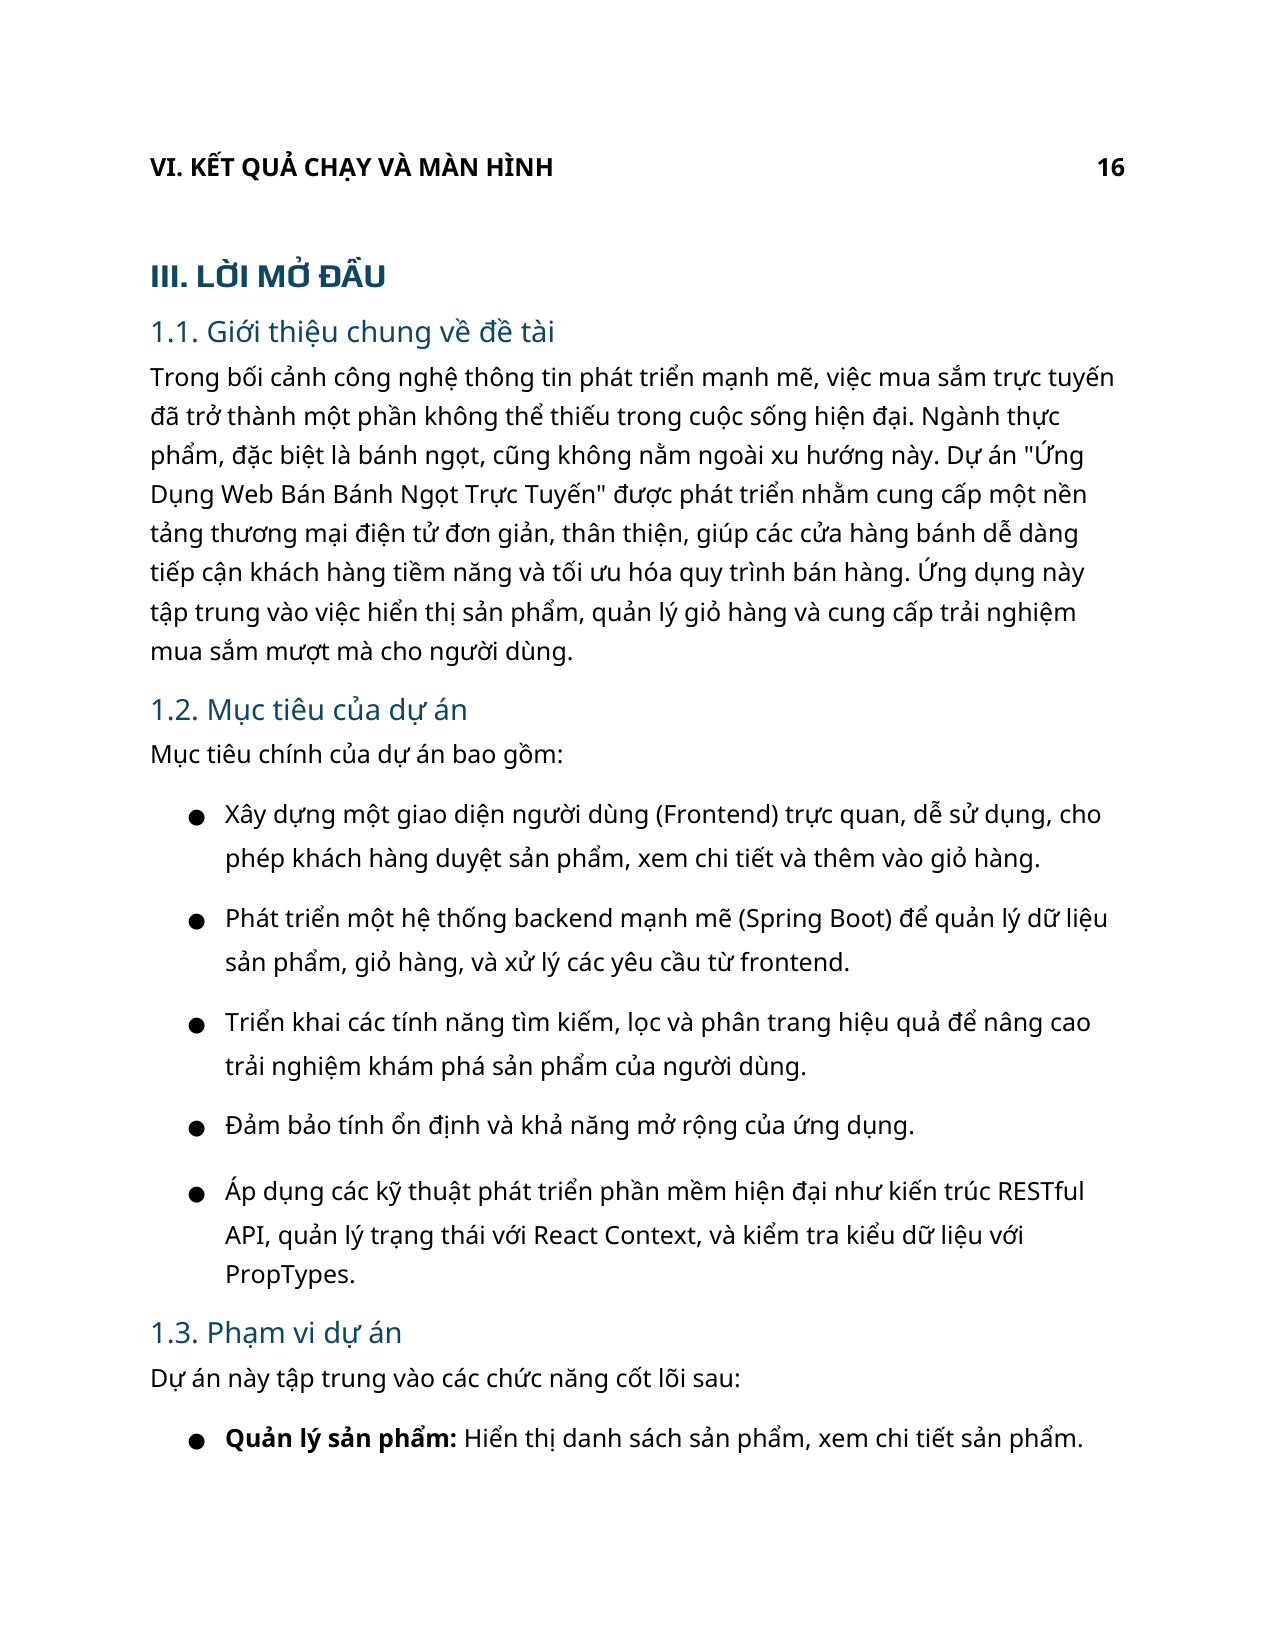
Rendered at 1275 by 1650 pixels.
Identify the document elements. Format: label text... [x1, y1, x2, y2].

list Xây dựng một giao diện người dùng (Frontend) trực quan, dễ sử dụng, cho phép khách hàng duyệt sản phẩm, xem chi tiết và thêm vào giỏ hàng. [187, 793, 1125, 875]
list Đảm bảo tính ổn định và khả năng mở rộng của ứng dụng. [187, 1104, 1125, 1147]
subtitle 1.2. Mục tiêu của dự án [150, 689, 1125, 729]
list Triển khai các tính năng tìm kiếm, lọc và phân trang hiệu quả để nâng cao trải nghiệm khám phá sản phẩm của người dùng. [187, 1000, 1125, 1082]
subtitle 1.3. Phạm vi dự án [150, 1312, 1125, 1352]
text Dự án này tập trung vào các chức năng cốt lõi sau: [150, 1361, 1125, 1394]
list Áp dụng các kỹ thuật phát triển phần mềm hiện đại như kiến trúc RESTful API, quản lý trạng thái với React Context, và kiểm tra kiểu dữ liệu với PropTypes. [187, 1170, 1125, 1291]
text Mục tiêu chính của dự án bao gồm: [150, 737, 1125, 771]
text Trong bối cảnh công nghệ thông tin phát triển mạnh mẽ, việc mua sắm trực tuyến đã trở thành một phần không thể thiếu trong cuộc sống hiện đại. Ngành thực phẩm, đặc biệt là bánh ngọt, cũng không nằm ngoài xu hướng này. Dự án "Ứng Dụng Web Bán Bánh Ngọt Trực Tuyến" được phát triển nhằm cung cấp một nền tảng thương mại điện tử đơn giản, thân thiện, giúp các cửa hàng bánh dễ dàng tiếp cận khách hàng tiềm năng và tối ưu hóa quy trình bán hàng. Ứng dụng này tập trung vào việc hiển thị sản phẩm, quản lý giỏ hàng và cung cấp trải nghiệm mua sắm mượt mà cho người dùng. [150, 359, 1125, 667]
list Quản lý sản phẩm: Hiển thị danh sách sản phẩm, xem chi tiết sản phẩm. [187, 1416, 1125, 1459]
subtitle 1.1. Giới thiệu chung về đề tài [150, 311, 1125, 351]
subtitle III. LỜI MỞ ĐẦU [150, 256, 1125, 294]
list Phát triển một hệ thống backend mạnh mẽ (Spring Boot) để quản lý dữ liệu sản phẩm, giỏ hàng, và xử lý các yêu cầu từ frontend. [187, 897, 1125, 978]
